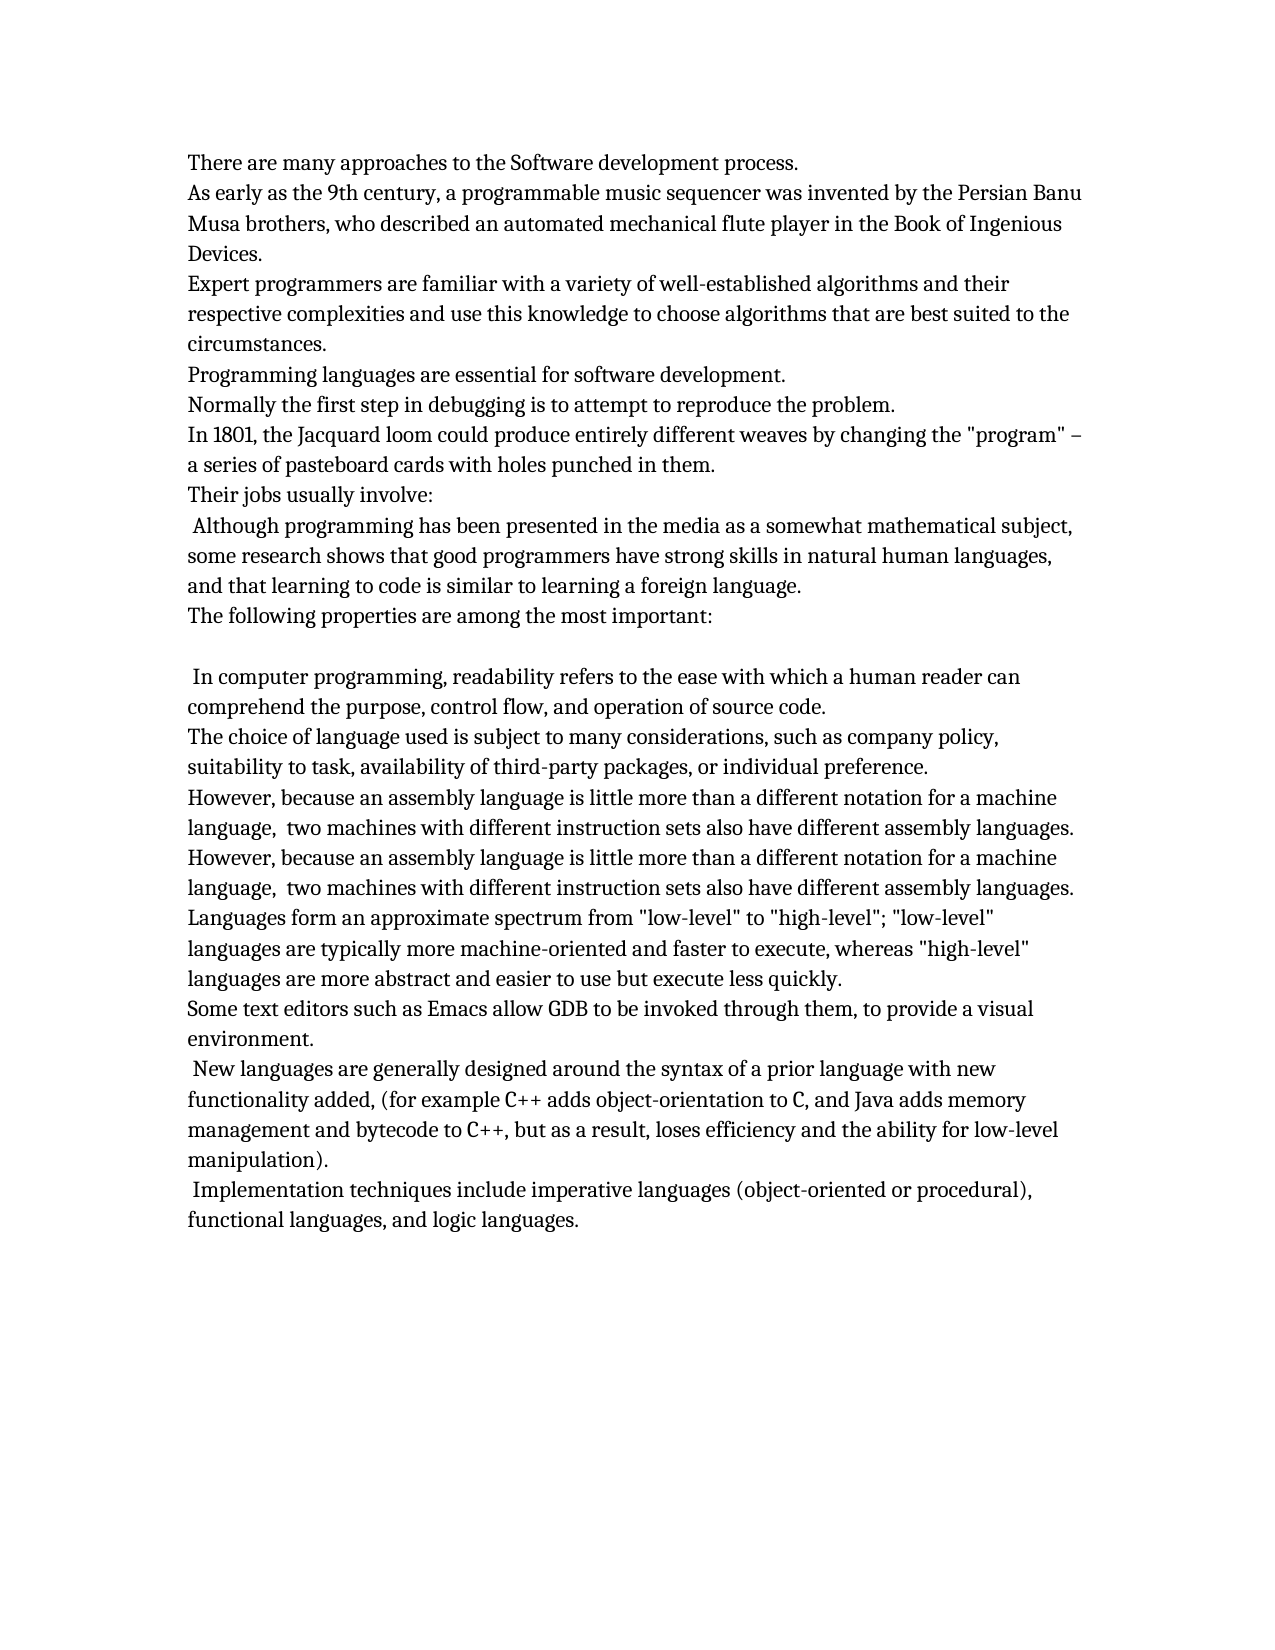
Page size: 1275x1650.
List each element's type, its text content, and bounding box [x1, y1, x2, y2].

text There are many approaches to the Software development process. As early as the 9th century, a programmable music sequencer was invented by the Persian Banu Musa brothers, who described an automated mechanical flute player in the Book of Ingenious Devices. Expert programmers are familiar with a variety of well-established algorithms and their respective complexities and use this knowledge to choose algorithms that are best suited to the circumstances. Programming languages are essential for software development. Normally the first step in debugging is to attempt to reproduce the problem. In 1801, the Jacquard loom could produce entirely different weaves by changing the "program" – a series of pasteboard cards with holes punched in them. Their jobs usually involve: Although programming has been presented in the media as a somewhat mathematical subject, some research shows that good programmers have strong skills in natural human languages, and that learning to code is similar to learning a foreign language. The following properties are among the most important: In computer programming, readability refers to the ease with which a human reader can comprehend the purpose, control flow, and operation of source code. The choice of language used is subject to many considerations, such as company policy, suitability to task, availability of third-party packages, or individual preference. However, because an assembly language is little more than a different notation for a machine language, two machines with different instruction sets also have different assembly languages. However, because an assembly language is little more than a different notation for a machine language, two machines with different instruction sets also have different assembly languages. Languages form an approximate spectrum from "low-level" to "high-level"; "low-level" languages are typically more machine-oriented and faster to execute, whereas "high-level" languages are more abstract and easier to use but execute less quickly. Some text editors such as Emacs allow GDB to be invoked through them, to provide a visual environment. New languages are generally designed around the syntax of a prior language with new functionality added, (for example C++ adds object-orientation to C, and Java adds memory management and bytecode to C++, but as a result, loses efficiency and the ability for low-level manipulation). Implementation techniques include imperative languages (object-oriented or procedural), functional languages, and logic languages. [187, 150, 1087, 1234]
